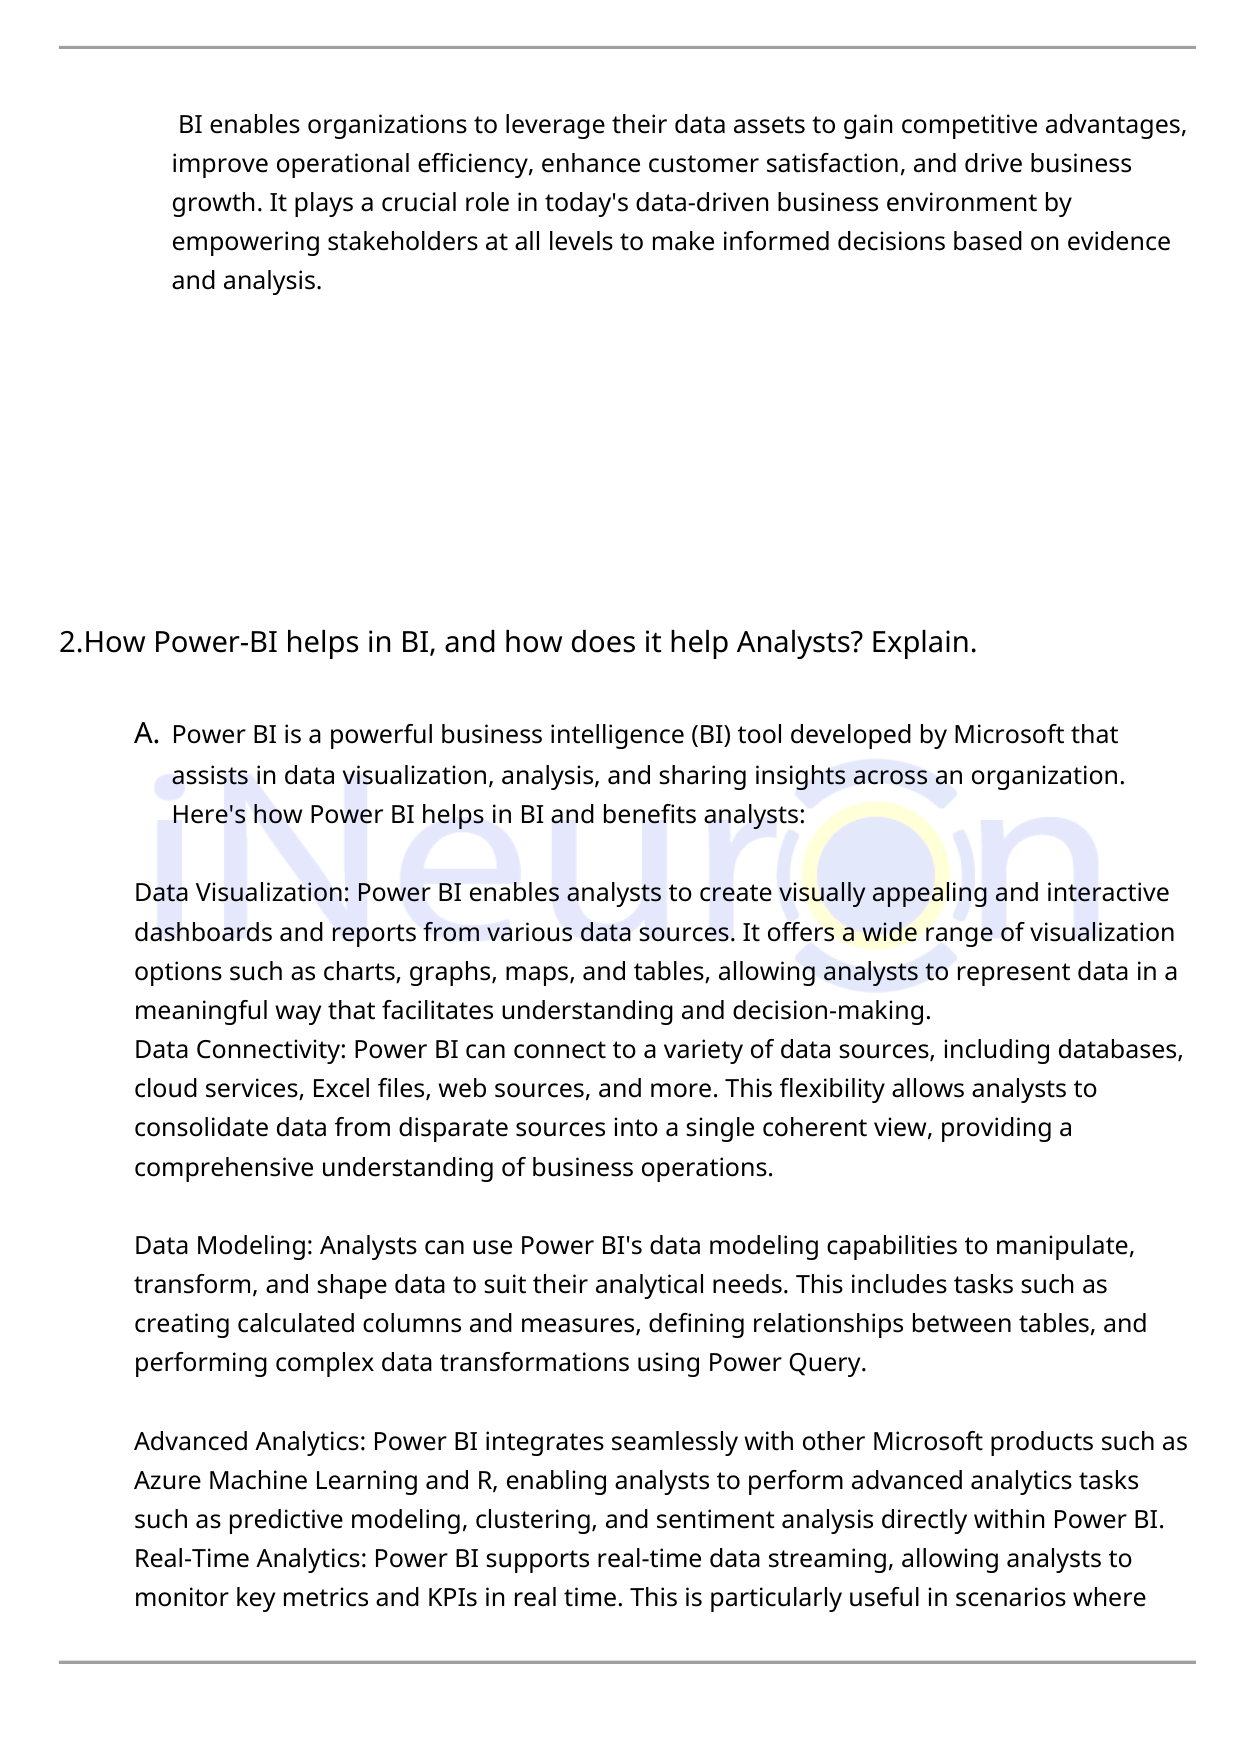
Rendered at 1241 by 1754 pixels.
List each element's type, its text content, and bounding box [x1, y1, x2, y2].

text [134, 1541, 1196, 1614]
text Advanced Analytics: Power BI integrates seamlessly with other Microsoft products such as Azure Machine Learning and R, enabling analysts to perform advanced analytics tasks such as predictive modeling, clustering, and sentiment analysis directly within Power BI. [134, 1423, 1196, 1536]
text Data Connectivity: Power BI can connect to a variety of data sources, including databases, cloud services, Excel files, web sources, and more. This flexibility allows analysts to consolidate data from disparate sources into a single coherent view, providing a comprehensive understanding of business operations. [134, 1032, 1196, 1183]
list Power BI is a powerful business intelligence (BI) tool developed by Microsoft that assists in data visualization, analysis, and sharing insights across an organization. Here's how Power BI helps in BI and benefits analysts: [134, 713, 1196, 831]
text Data Modeling: Analysts can use Power BI's data modeling capabilities to manipulate, transform, and shape data to suit their analytical needs. This includes tasks such as creating calculated columns and measures, defining relationships between tables, and performing complex data transformations using Power Query. [134, 1227, 1196, 1379]
text 2.How Power-BI helps in BI, and how does it help Analysts? Explain. [59, 621, 1196, 661]
text Data Visualization: Power BI enables analysts to create visually appealing and interactive dashboards and reports from various data sources. It offers a wide range of visualization options such as charts, graphs, maps, and tables, allowing analysts to represent data in a meaningful way that facilitates understanding and decision-making. [134, 875, 1196, 1027]
text BI enables organizations to leverage their data assets to gain competitive advantages, improve operational efficiency, enhance customer satisfaction, and drive business growth. It plays a crucial role in today's data-driven business environment by empowering stakeholders at all levels to make informed decisions based on evidence and analysis. [171, 106, 1196, 297]
